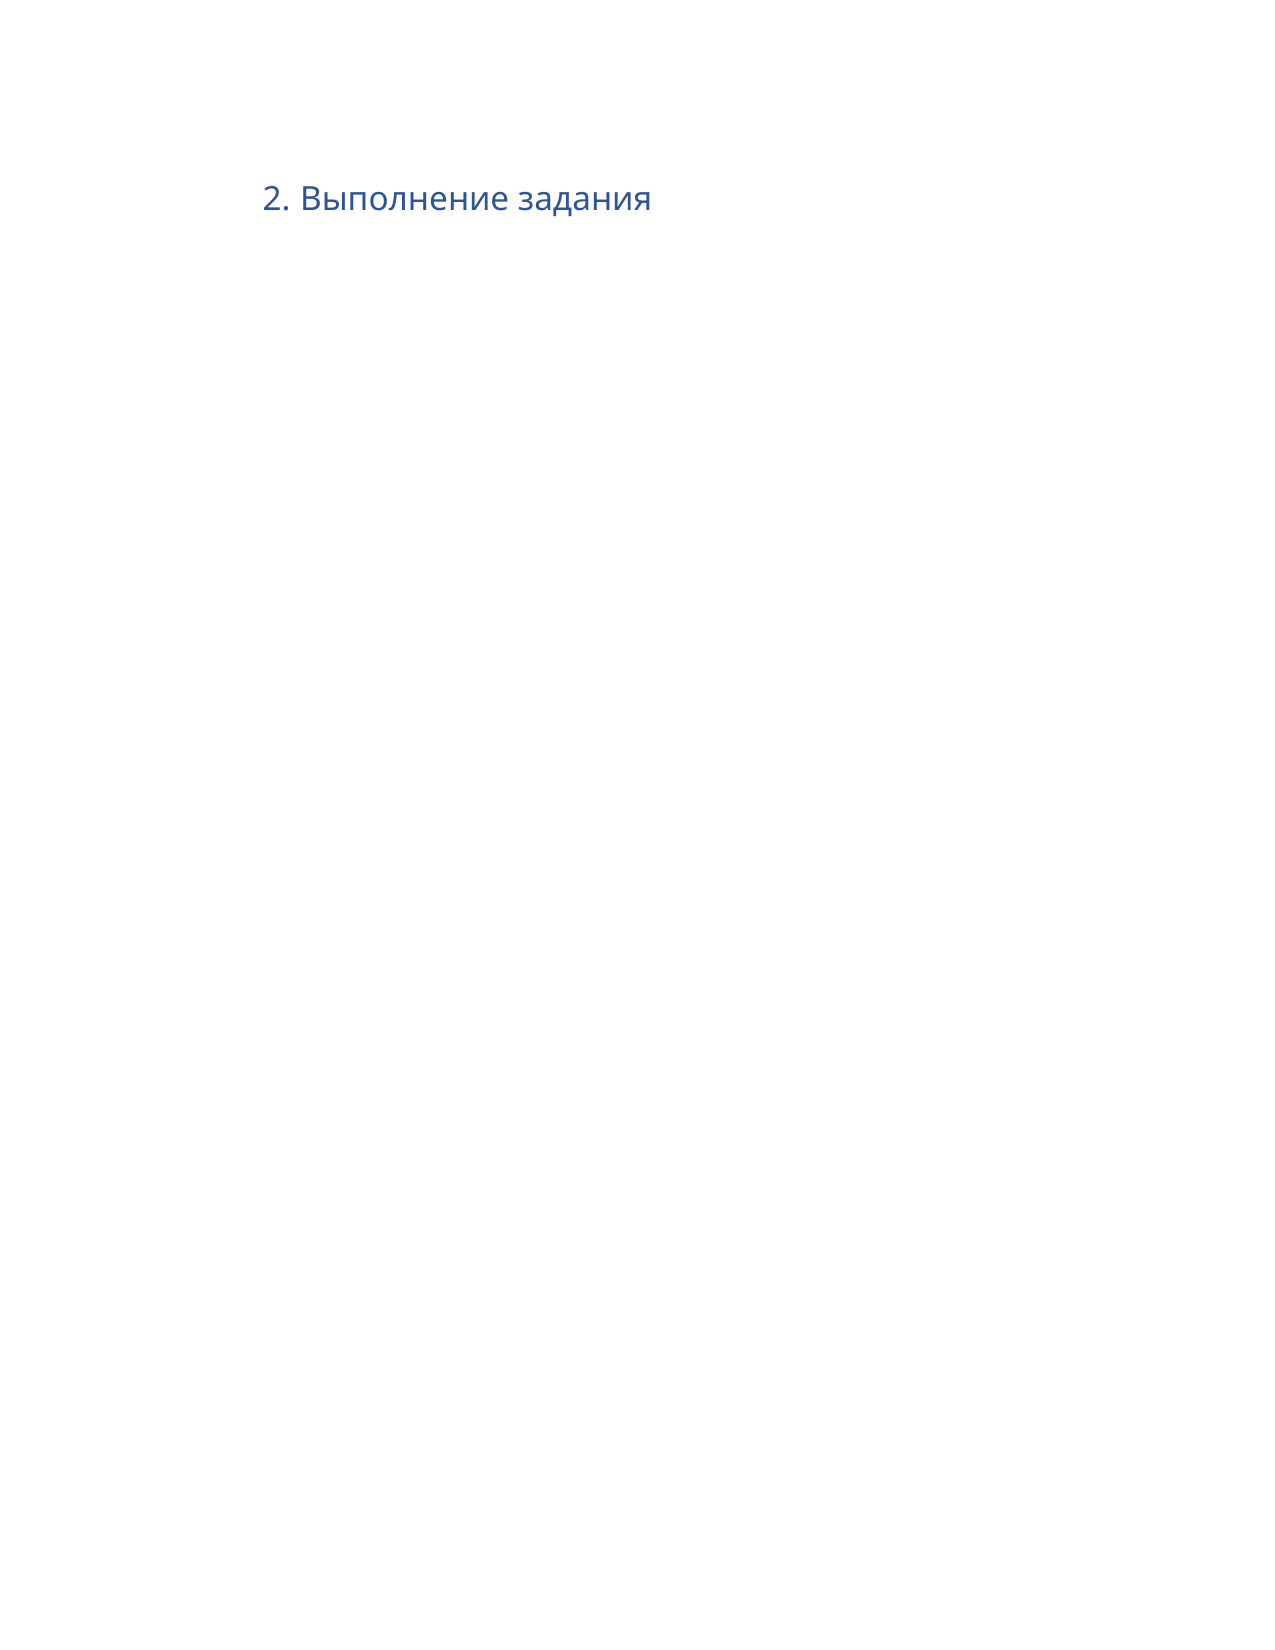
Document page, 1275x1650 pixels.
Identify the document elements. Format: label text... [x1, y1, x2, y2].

subtitle Выполнение задания [262, 175, 1125, 220]
